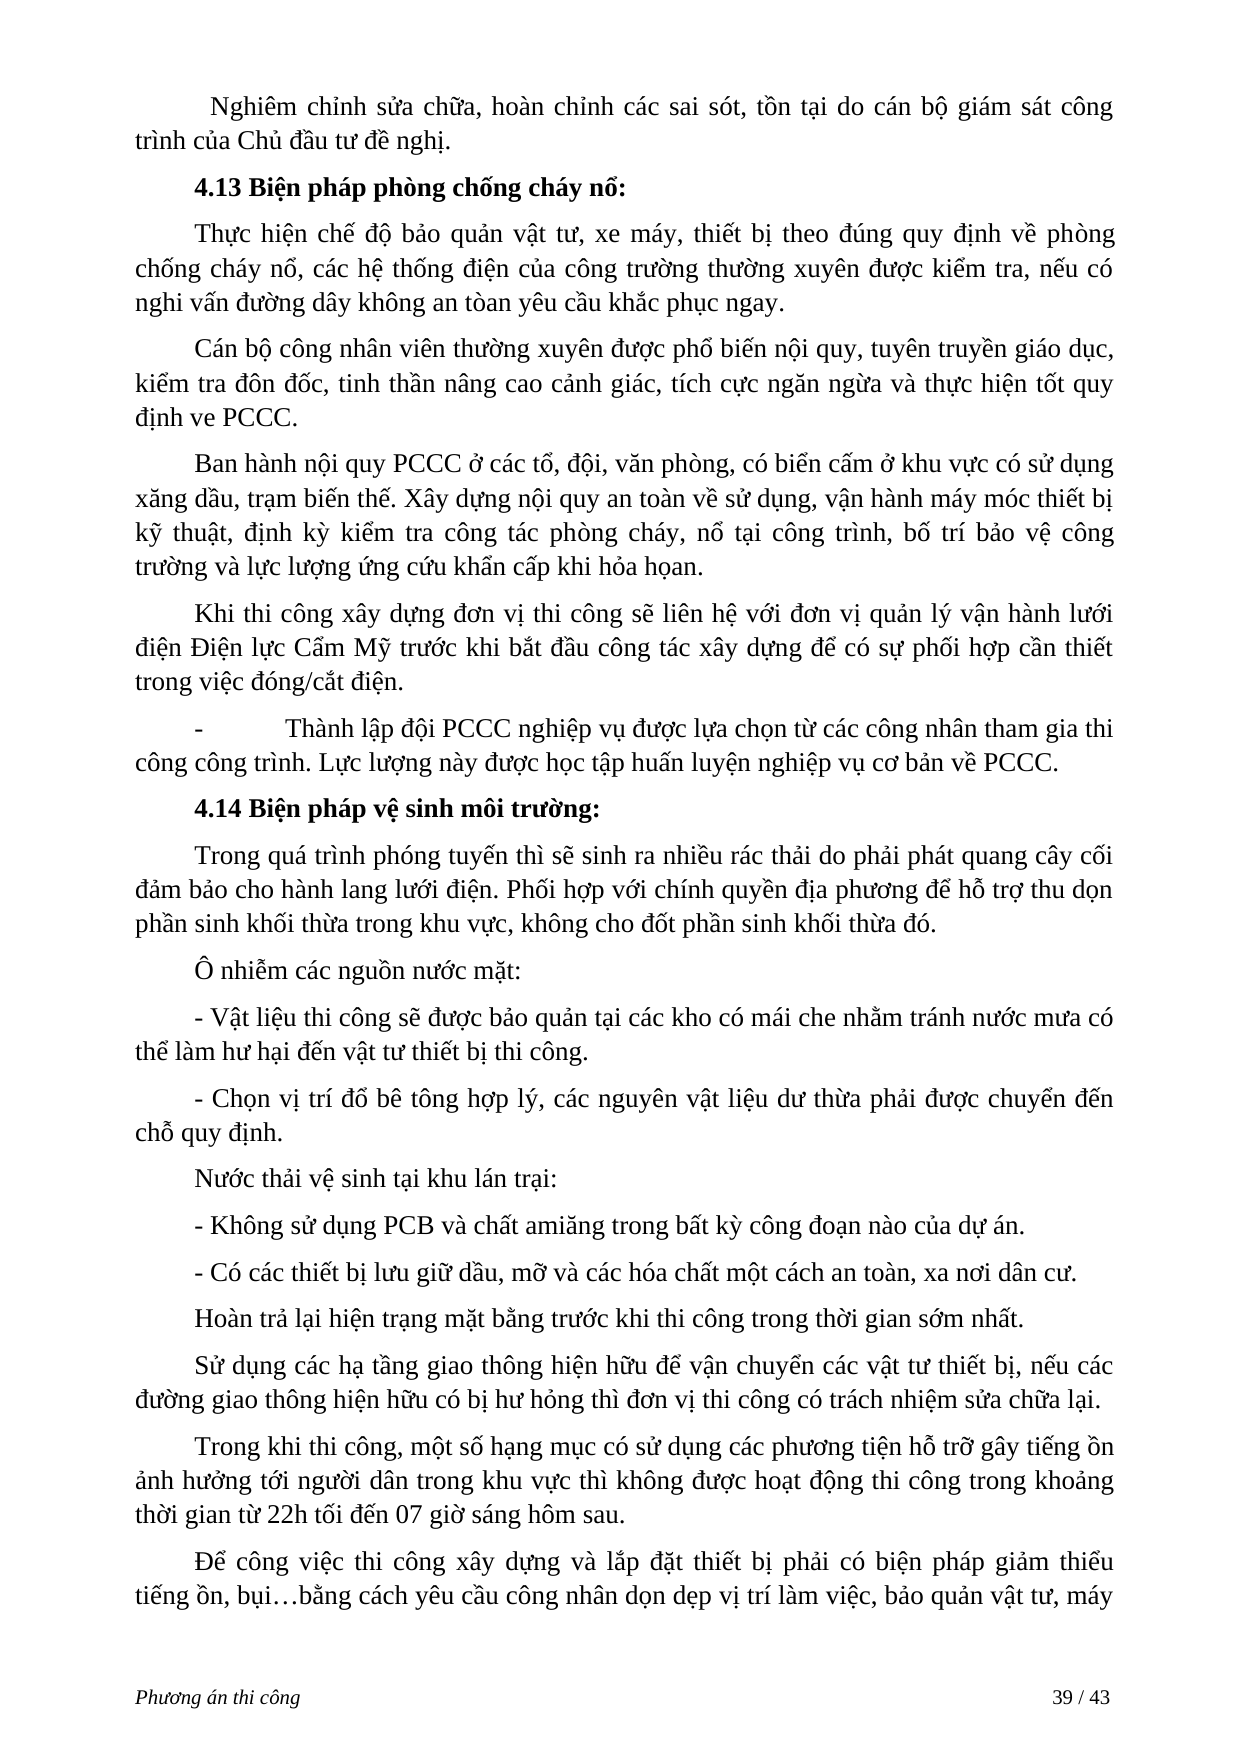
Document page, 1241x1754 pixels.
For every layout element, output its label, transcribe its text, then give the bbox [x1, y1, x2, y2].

text Ban hành nội quy PCCC ở các tổ, đội, văn phòng, có biển cấm ở khu vực có sử dụng xăng dầu, trạm biến thế. Xây dựng nội quy an toàn về sử dụng, vận hành máy móc thiết bị kỹ thuật, định kỳ kiểm tra công tác phòng cháy, nổ tại công trình, bố trí bảo vệ công trường và lực lượng ứng cứu khẩn cấp khi hỏa họan. [135, 447, 1115, 581]
text Cán bộ công nhân viên thường xuyên được phổ biến nội quy, tuyên truyền giáo dục, kiểm tra đôn đốc, tinh thần nâng cao cảnh giác, tích cực ngăn ngừa và thực hiện tốt quy định ve PCCC. [135, 332, 1115, 432]
text - Chọn vị trí đổ bê tông hợp lý, các nguyên vật liệu dư thừa phải được chuyển đến chỗ quy định. [135, 1082, 1115, 1147]
text - Có các thiết bị lưu giữ dầu, mỡ và các hóa chất một cách an toàn, xa nơi dân cư. [135, 1256, 1115, 1287]
text 4.13 Biện pháp phòng chống cháy nổ: [135, 171, 1115, 202]
text Thực hiện chế độ bảo quản vật tư, xe máy, thiết bị theo đúng quy định về phòng chống cháy nổ, các hệ thống điện của công trường thường xuyên được kiểm tra, nếu có nghi vấn đường dây không an tòan yêu cầu khắc phục ngay. [135, 217, 1115, 317]
text Hoàn trả lại hiện trạng mặt bằng trước khi thi công trong thời gian sớm nhất. [135, 1302, 1115, 1334]
text - Vật liệu thi công sẽ được bảo quản tại các kho có mái che nhằm tránh nước mưa có thể làm hư hại đến vật tư thiết bị thi công. [135, 1001, 1115, 1066]
text Nghiêm chỉnh sửa chữa, hoàn chỉnh các sai sót, tồn tại do cán bộ giám sát công trình của Chủ đầu tư đề nghị. [135, 90, 1115, 155]
text Khi thi công xây dựng đơn vị thi công sẽ liên hệ với đơn vị quản lý vận hành lưới điện Điện lực Cẩm Mỹ trước khi bắt đầu công tác xây dựng để có sự phối hợp cần thiết trong việc đóng/cắt điện. [135, 597, 1115, 696]
list Thành lập đội PCCC nghiệp vụ được lựa chọn từ các công nhân tham gia thi công công trình. Lực lượng này được học tập huấn luyện nghiệp vụ cơ bản về PCCC. [135, 712, 1115, 777]
text Sử dụng các hạ tầng giao thông hiện hữu để vận chuyển các vật tư thiết bị, nếu các đường giao thông hiện hữu có bị hư hỏng thì đơn vị thi công có trách nhiệm sửa chữa lại. [135, 1349, 1115, 1414]
text 4.14 Biện pháp vệ sinh môi trường: [135, 792, 1115, 824]
text Ô nhiễm các nguồn nước mặt: [135, 954, 1115, 985]
text Trong quá trình phóng tuyến thì sẽ sinh ra nhiều rác thải do phải phát quang cây cối đảm bảo cho hành lang lưới điện. Phối hợp với chính quyền địa phương để hỗ trợ thu dọn phần sinh khối thừa trong khu vực, không cho đốt phần sinh khối thừa đó. [135, 839, 1115, 939]
text - Không sử dụng PCB và chất amiăng trong bất kỳ công đoạn nào của dự án. [135, 1209, 1115, 1240]
text Trong khi thi công, một số hạng mục có sử dụng các phương tiện hỗ trỡ gây tiếng ồn ảnh hưởng tới người dân trong khu vực thì không được hoạt động thi công trong khoảng thời gian từ 22h tối đến 07 giờ sáng hôm sau. [135, 1430, 1115, 1529]
text Nước thải vệ sinh tại khu lán trại: [135, 1162, 1115, 1194]
